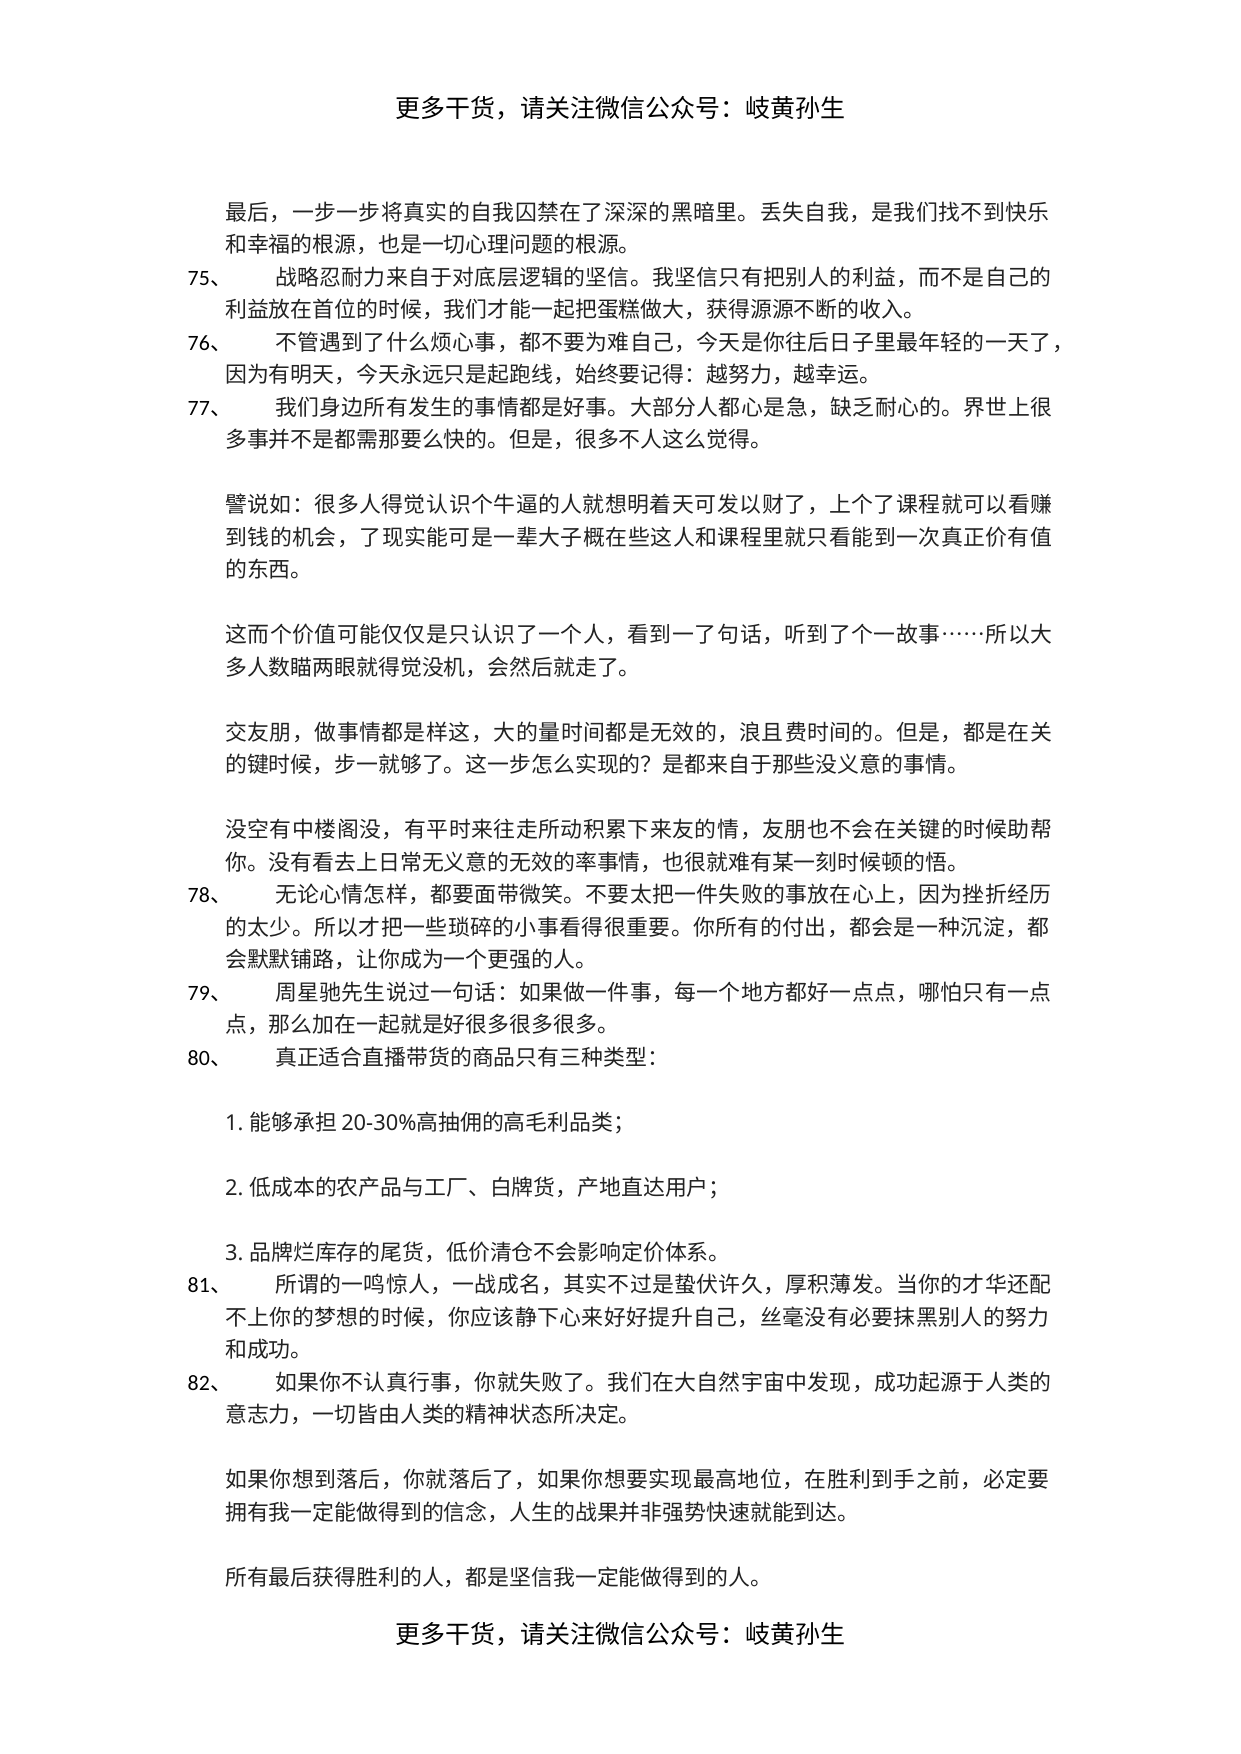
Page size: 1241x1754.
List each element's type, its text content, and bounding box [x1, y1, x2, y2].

list 不管遇到了什么烦心事，都不要为难自己，今天是你往后日子里最年轻的一天了，因为有明天，今天永远只是起跑线，始终要记得：越努力，越幸运。 [187, 324, 1053, 389]
list 战略忍耐力来自于对底层逻辑的坚信。我坚信只有把别人的利益，而不是自己的利益放在首位的时候，我们才能一起把蛋糕做大，获得源源不断的收入。 [187, 259, 1053, 324]
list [187, 162, 1053, 259]
list 我们身边所有发生的事情都是好事。大部分人都 [187, 389, 1053, 877]
list 所谓的一鸣惊人，一战成名，其实不过是蛰伏许久，厚积薄发。当你的才华还配不上你的梦想的时候，你应该静下心来好好提升自己，丝毫没有必要抹黑别人的努力和成功。 [187, 1267, 1053, 1364]
list 无论心情怎样，都要面带微笑。不要太把一件失败的事放在心上，因为挫折经历的太少。所以才把一些琐碎的小事看得很重要。你所有的付出，都会是一种沉淀，都会默默铺路，让你成为一个更强的人。 [187, 877, 1053, 974]
list 周星驰先生说过一句话：如果做一件事，每一个地方都好一点点，哪怕只有一点点，那么加在一起就是好很多很多很多。 [187, 974, 1053, 1039]
list 如果你不认真行事，你就失败了。我们在大自然宇宙中发现，成功起源于人类的意志力，一切皆由人类的精神状态所决定。 如果你想到落后，你就落后了，如果你想要实现最高地位，在胜利到手之前，必定要拥有我一定能做得到的信念，人生的战果并非强势快速就能到达。 所有最后获得胜利的人，都是坚信我一定能做得到的人。 [187, 1364, 1053, 1592]
list 真正适合直播带货的商品只有三种类型： 1. 能够承担20-30%高抽佣的高毛利品类； 2. 低成本的农产品与工厂、白牌货，产地直达用户； 3. 品牌烂库存的尾货，低价清仓不会影响定价体系。 [187, 1039, 1053, 1267]
